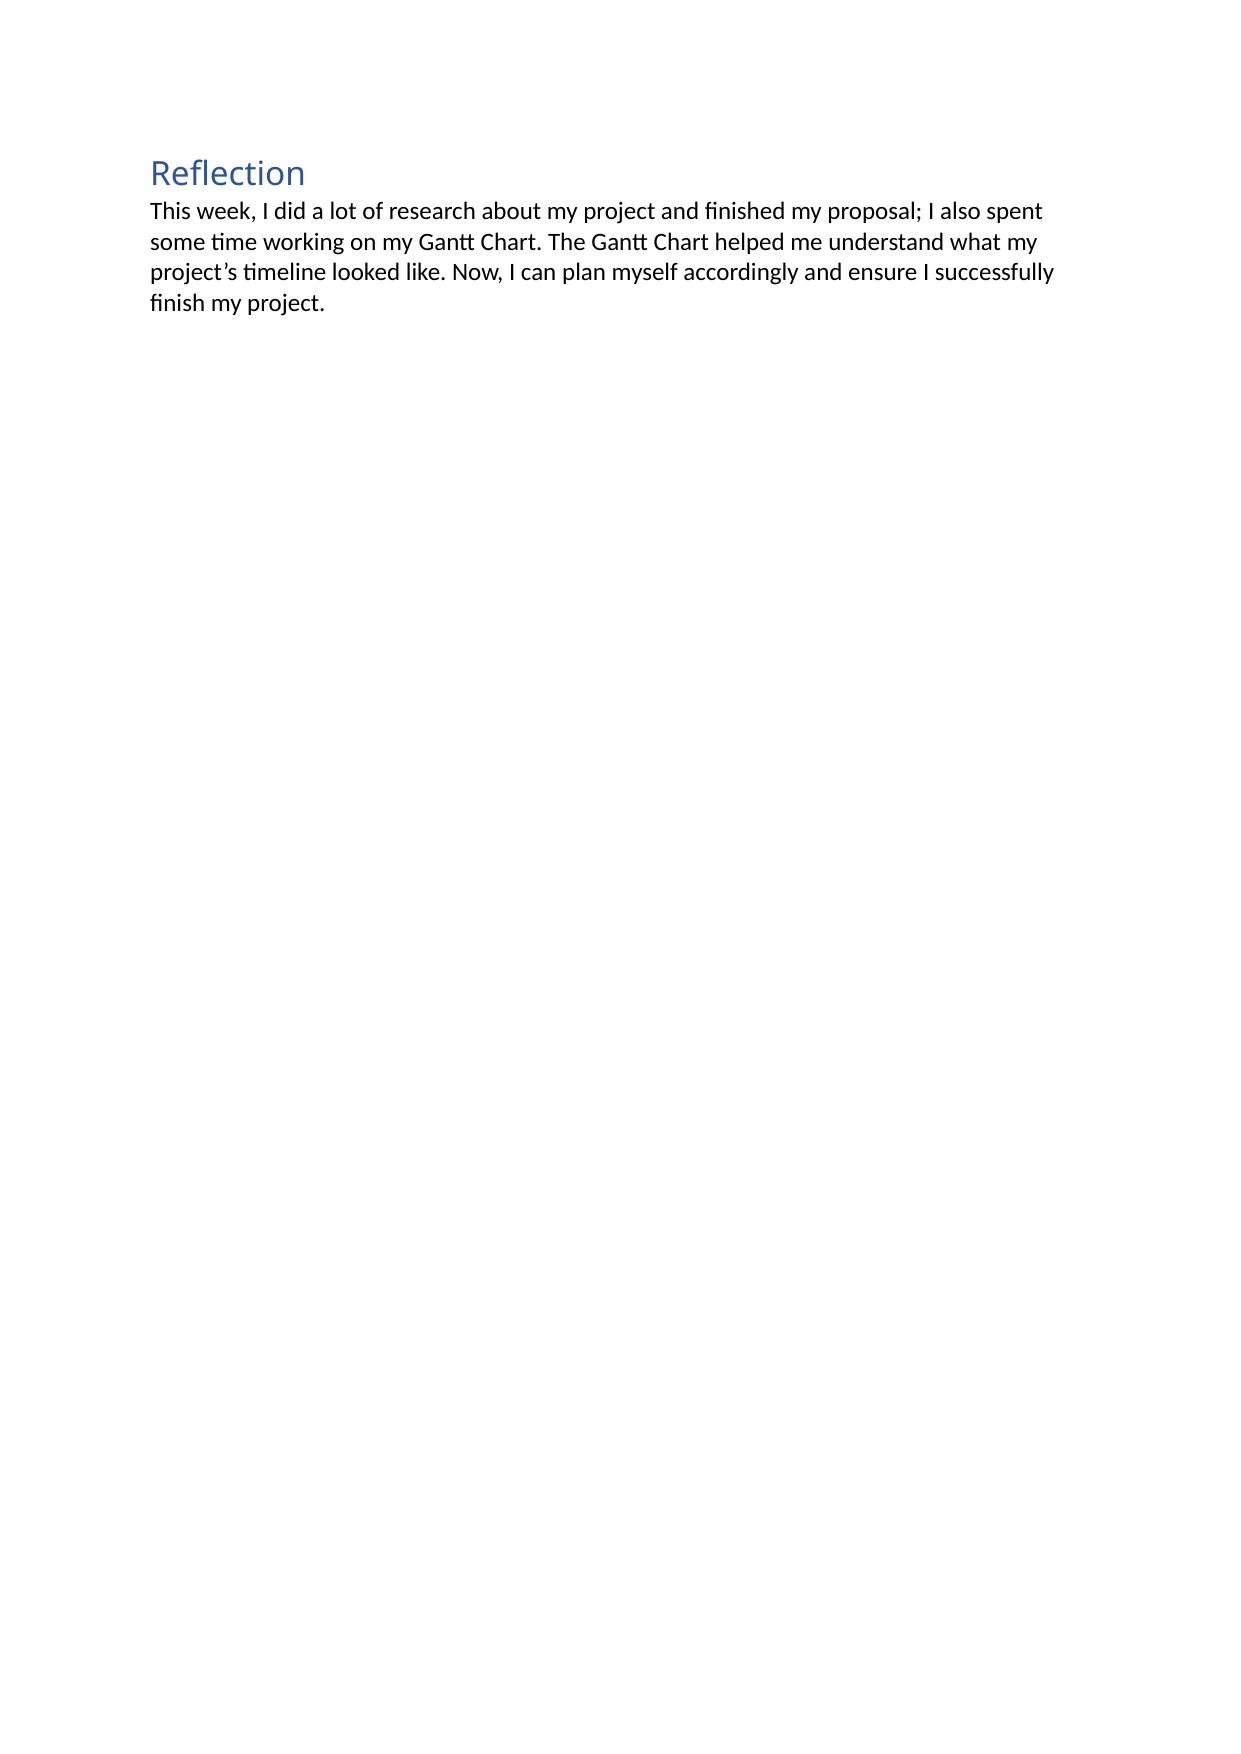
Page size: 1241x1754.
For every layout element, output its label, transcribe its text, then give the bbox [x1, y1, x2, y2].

subtitle Reflection [150, 150, 1090, 195]
text This week, I did a lot of research about my project and finished my proposal; I also spent some time working on my Gantt Chart. The Gantt Chart helped me understand what my project’s timeline looked like. Now, I can plan myself accordingly and ensure I successfully finish my project. [150, 195, 1090, 317]
